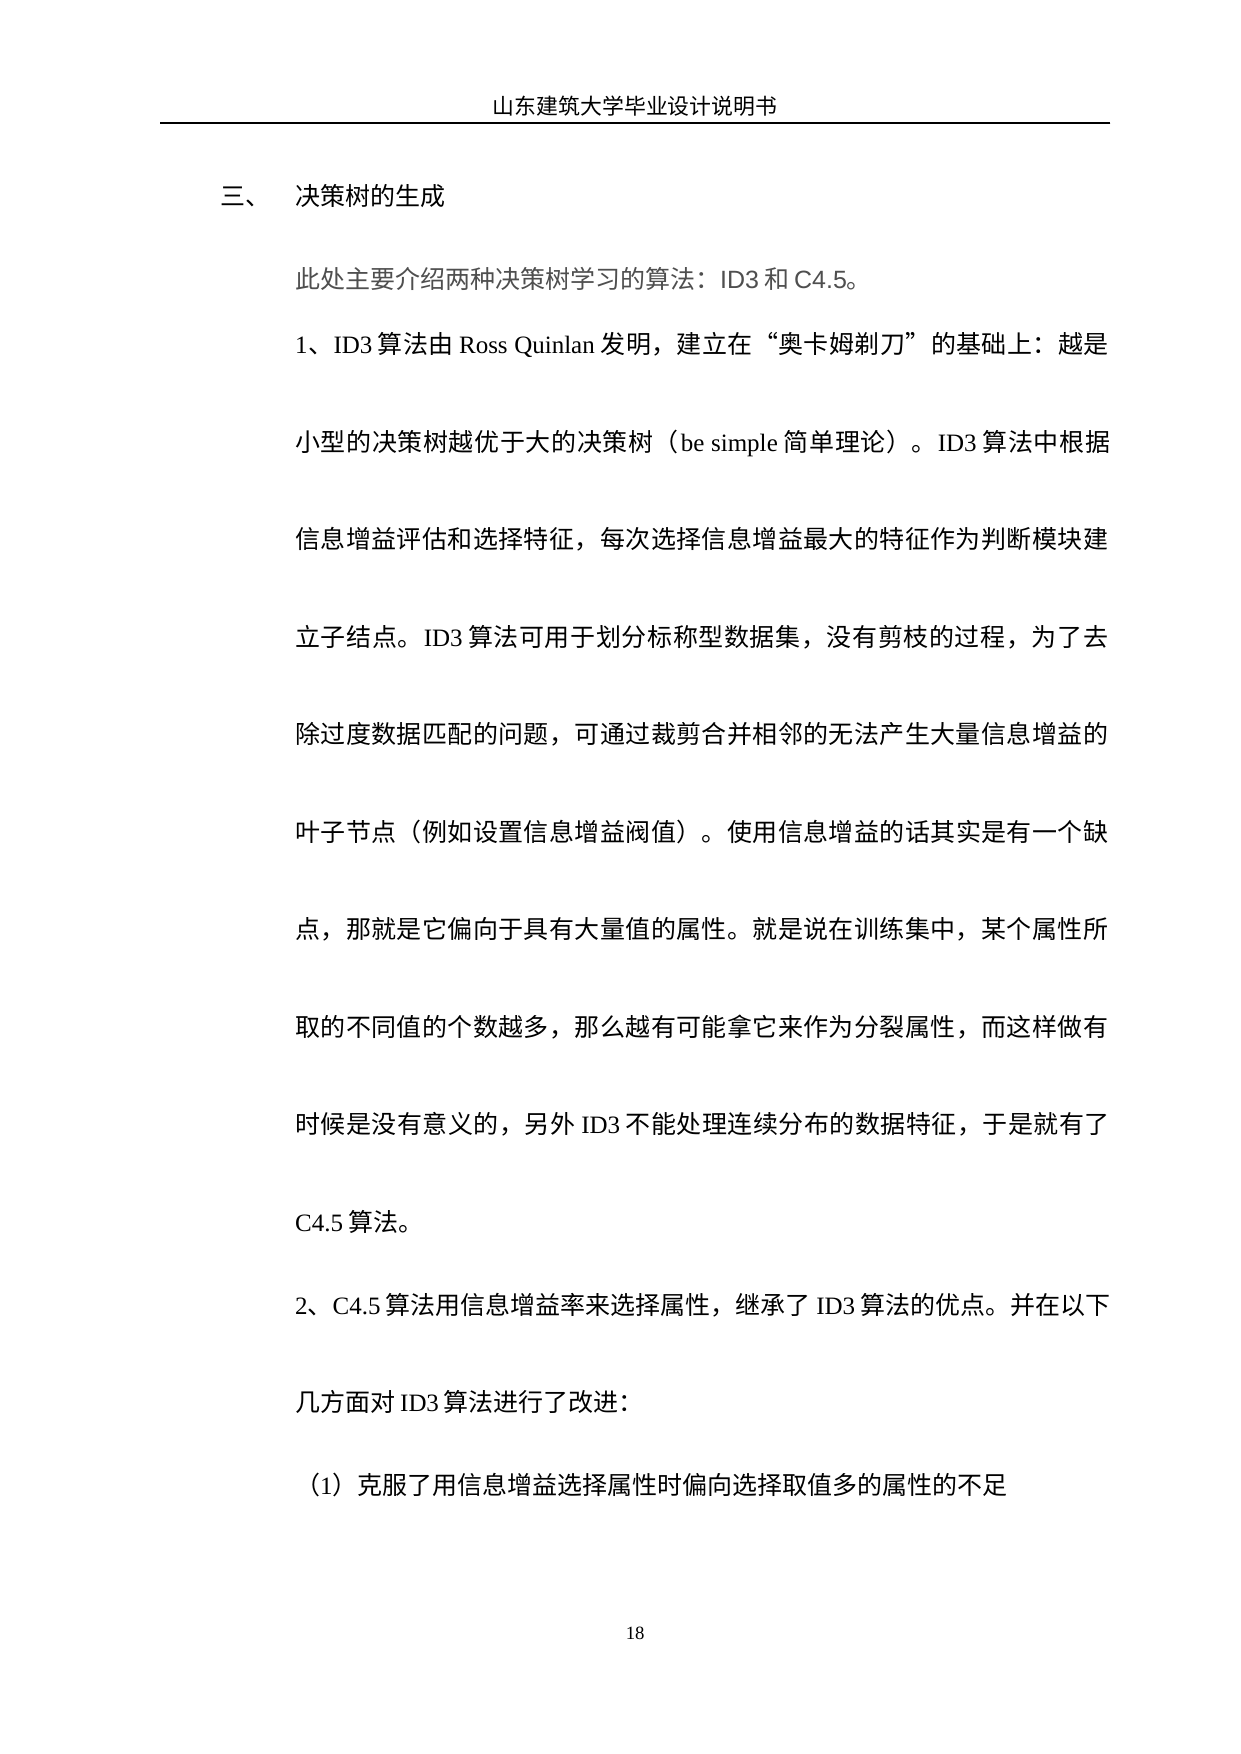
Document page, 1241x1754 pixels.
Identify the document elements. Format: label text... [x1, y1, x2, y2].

text （1）克服了用信息增益选择属性时偏向选择取值多的属性的不足 [295, 1451, 1110, 1516]
list 决策树的生成 [220, 162, 1110, 227]
list 此处主要介绍两种决策树学习的算法：ID3和C4.5。 [295, 245, 1110, 310]
text 2、C4.5算法用信息增益率来选择属性，继承了ID3算法的优点。并在以下几方面对ID3算法进行了改进： [295, 1271, 1110, 1433]
text 1、ID3算法由Ross Quinlan发明，建立在“奥卡姆剃刀”的基础上：越是小型的决策树越优于大的决策树（be simple简单理论）。ID3算法中根据信息增益评估和选择特征，每次选择信息增益最大的特征作为判断模块建立子结点。ID3算法可用于划分标称型数据集，没有剪枝的过程，为了去除过度数据匹配的问题，可通过裁剪合并相邻的无法产生大量信息增益的叶子节点（例如设置信息增益阀值）。使用信息增益的话其实是有一个缺点，那就是它偏向于具有大量值的属性。就是说在训练集中，某个属性所取的不同值的个数越多，那么越有可能拿它来作为分裂属性，而这样做有时候是没有意义的，另外ID3不能处理连续分布的数据特征，于是就有了C4.5算法。 [295, 310, 1110, 1253]
